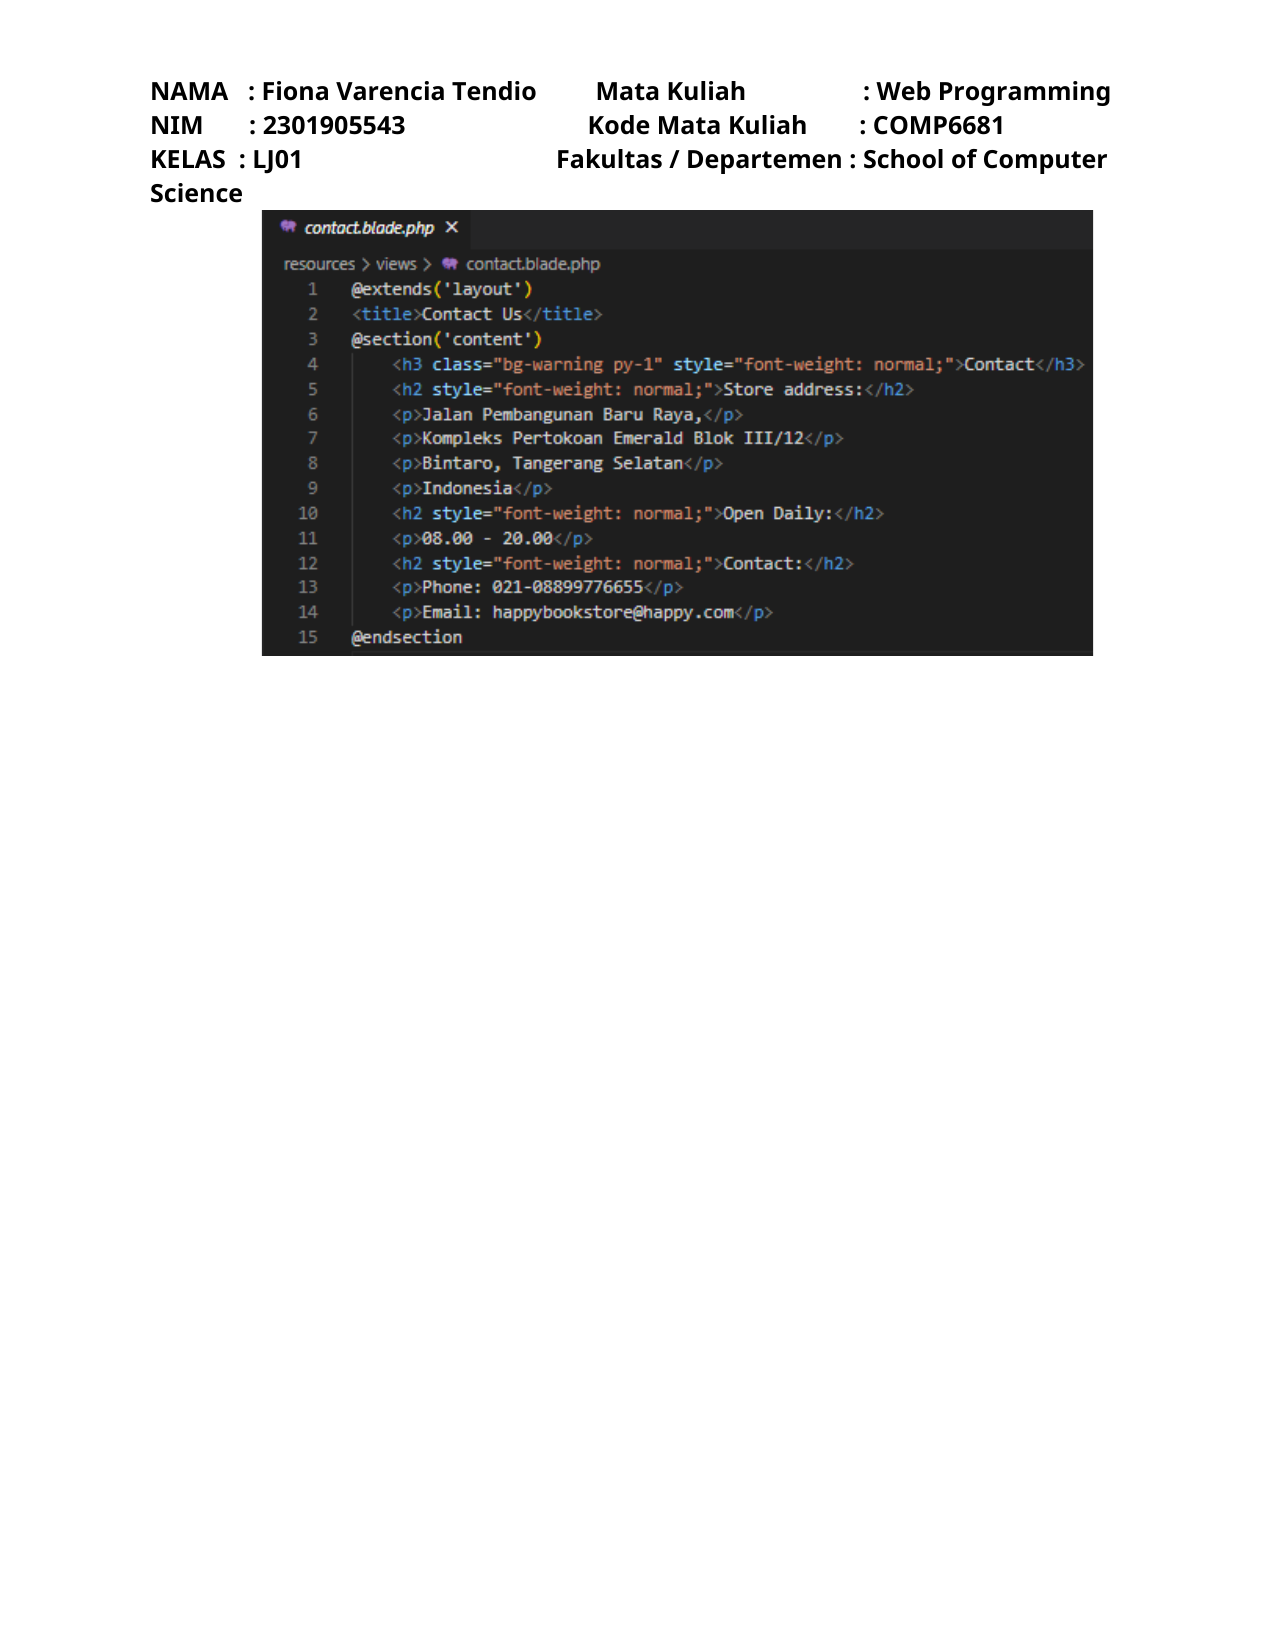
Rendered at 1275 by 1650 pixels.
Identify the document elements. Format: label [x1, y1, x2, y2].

picture [261, 210, 1094, 656]
